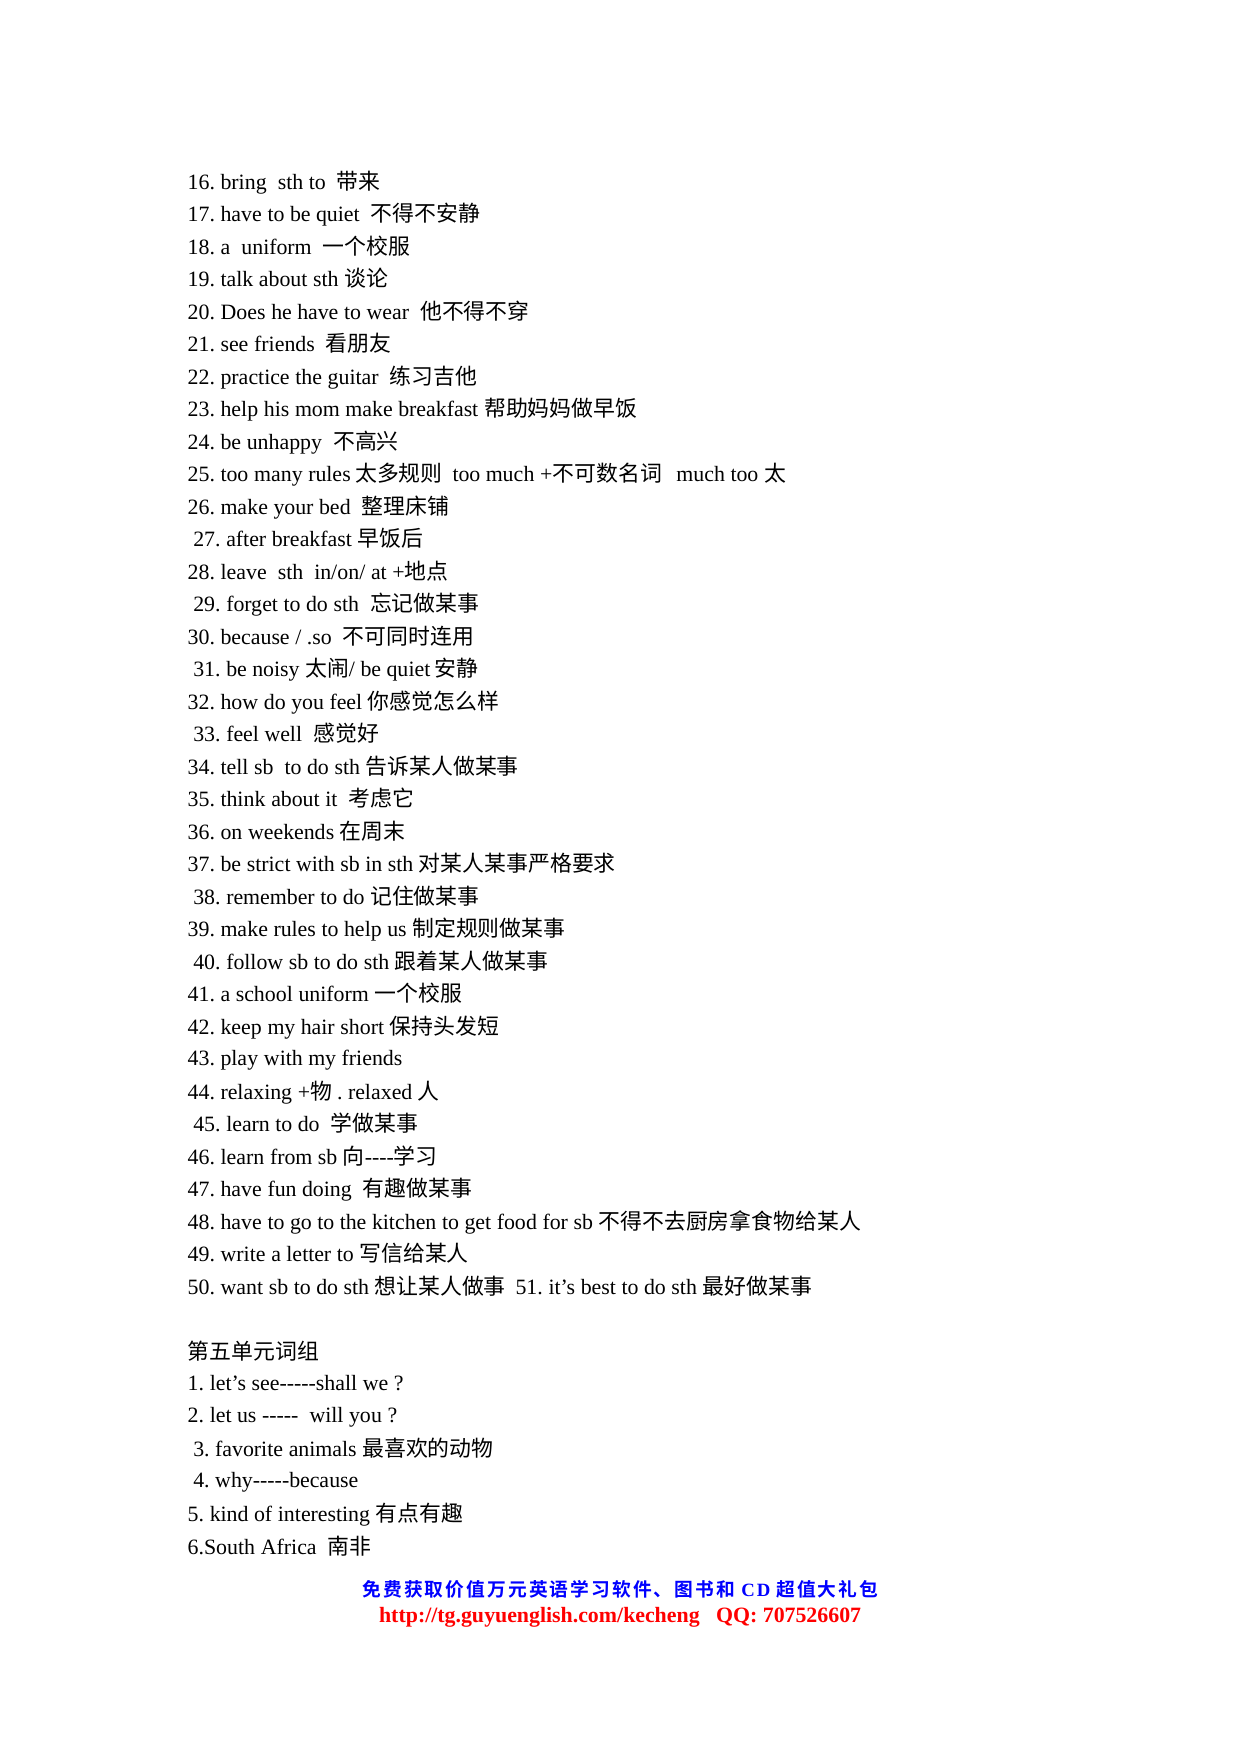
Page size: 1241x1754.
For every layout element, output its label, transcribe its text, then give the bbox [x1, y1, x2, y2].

text 18. a uniform 一个校服 [187, 228, 1053, 261]
text 37. be strict with sb in sth 对某人某事严格要求 [187, 846, 1053, 878]
text 6.South Africa 南非 [187, 1528, 1053, 1561]
text 47. have fun doing 有趣做某事 [187, 1171, 1053, 1203]
text 49. write a letter to 写信给某人 [187, 1236, 1053, 1268]
text 38. remember to do 记住做某事 [187, 878, 1053, 911]
text 43. play with my friends [187, 1041, 1053, 1073]
text 4. why-----because [187, 1463, 1053, 1496]
text 36. on weekends 在周末 [187, 813, 1053, 846]
text 48. have to go to the kitchen to get food for sb 不得不去厨房拿食物给某人 [187, 1203, 1053, 1236]
text 20. Does he have to wear 他不得不穿 [187, 293, 1053, 326]
text 34. tell sb to do sth 告诉某人做某事 [187, 748, 1053, 781]
text 25. too many rules太多规则 too much +不可数名词 much too 太 [187, 456, 1053, 488]
text 17. have to be quiet 不得不安静 [187, 196, 1053, 228]
text 22. practice the guitar 练习吉他 [187, 358, 1053, 391]
text 35. think about it 考虑它 [187, 781, 1053, 813]
text 33. feel well 感觉好 [187, 716, 1053, 748]
text 16. bring sth to 带来 [187, 163, 1053, 196]
text 5. kind of interesting 有点有趣 [187, 1496, 1053, 1528]
text 42. keep my hair short 保持头发短 [187, 1008, 1053, 1041]
text 第五单元词组 [187, 1333, 1053, 1366]
text 24. be unhappy 不高兴 [187, 423, 1053, 456]
text 41. a school uniform 一个校服 [187, 976, 1053, 1008]
text 45. learn to do 学做某事 [187, 1106, 1053, 1138]
text 3. favorite animals 最喜欢的动物 [187, 1431, 1053, 1463]
text 40. follow sb to do sth 跟着某人做某事 [187, 943, 1053, 976]
text 46. learn from sb 向----学习 [187, 1138, 1053, 1171]
text 1. let’s see-----shall we ? [187, 1366, 1053, 1398]
text 28. leave sth in/on/ at +地点 [187, 553, 1053, 586]
text 50. want sb to do sth 想让某人做事 51. it’s best to do sth 最好做某事 [187, 1268, 1053, 1301]
text 29. forget to do sth 忘记做某事 [187, 586, 1053, 618]
text 27. after breakfast 早饭后 [187, 521, 1053, 553]
text 19. talk about sth 谈论 [187, 261, 1053, 293]
text 39. make rules to help us 制定规则做某事 [187, 911, 1053, 943]
text 31. be noisy 太闹/ be quiet安静 [187, 651, 1053, 683]
text 2. let us ----- will you ? [187, 1398, 1053, 1431]
text 44. relaxing +物 . relaxed 人 [187, 1073, 1053, 1106]
text 21. see friends 看朋友 [187, 326, 1053, 358]
text 32. how do you feel 你感觉怎么样 [187, 683, 1053, 716]
text 23. help his mom make breakfast 帮助妈妈做早饭 [187, 391, 1053, 423]
text 26. make your bed 整理床铺 [187, 488, 1053, 521]
text 30. because / .so 不可同时连用 [187, 618, 1053, 651]
